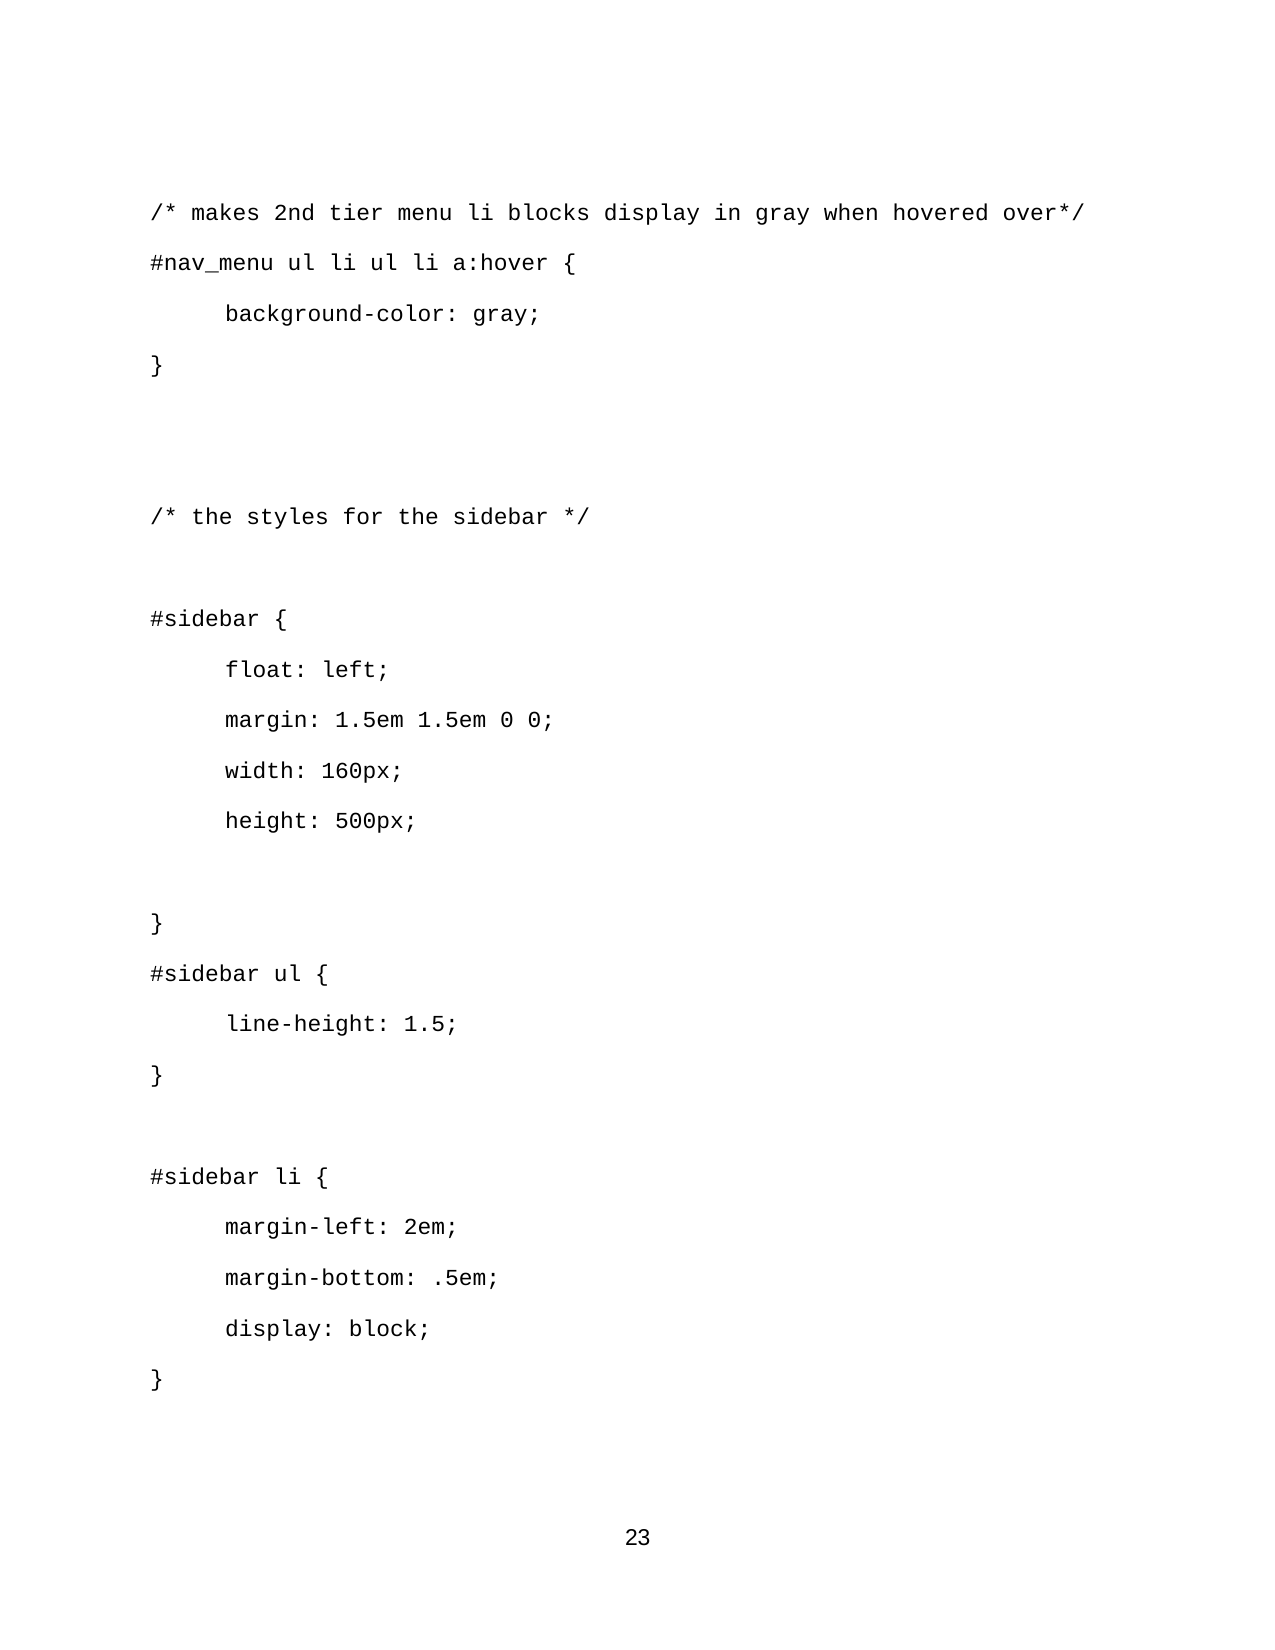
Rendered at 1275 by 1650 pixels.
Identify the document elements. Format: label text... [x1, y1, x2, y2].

text } [150, 1063, 1125, 1089]
text #sidebar li { [150, 1165, 1125, 1191]
text margin-left: 2em; [150, 1216, 1125, 1242]
text } [150, 1367, 1125, 1393]
text #nav_menu ul li ul li a:hover { [150, 252, 1125, 278]
text /* makes 2nd tier menu li blocks display in gray when hovered over*/ [150, 201, 1125, 227]
text float: left; [150, 658, 1125, 684]
text line-height: 1.5; [150, 1013, 1125, 1039]
text width: 160px; [150, 759, 1125, 785]
text height: 500px; [150, 810, 1125, 836]
text margin: 1.5em 1.5em 0 0; [150, 708, 1125, 734]
text display: block; [150, 1317, 1125, 1343]
text /* the styles for the sidebar */ [150, 506, 1125, 532]
text #sidebar ul { [150, 962, 1125, 988]
text #sidebar { [150, 607, 1125, 633]
text background-color: gray; [150, 302, 1125, 328]
text } [150, 353, 1125, 379]
text margin-bottom: .5em; [150, 1266, 1125, 1292]
text } [150, 911, 1125, 937]
